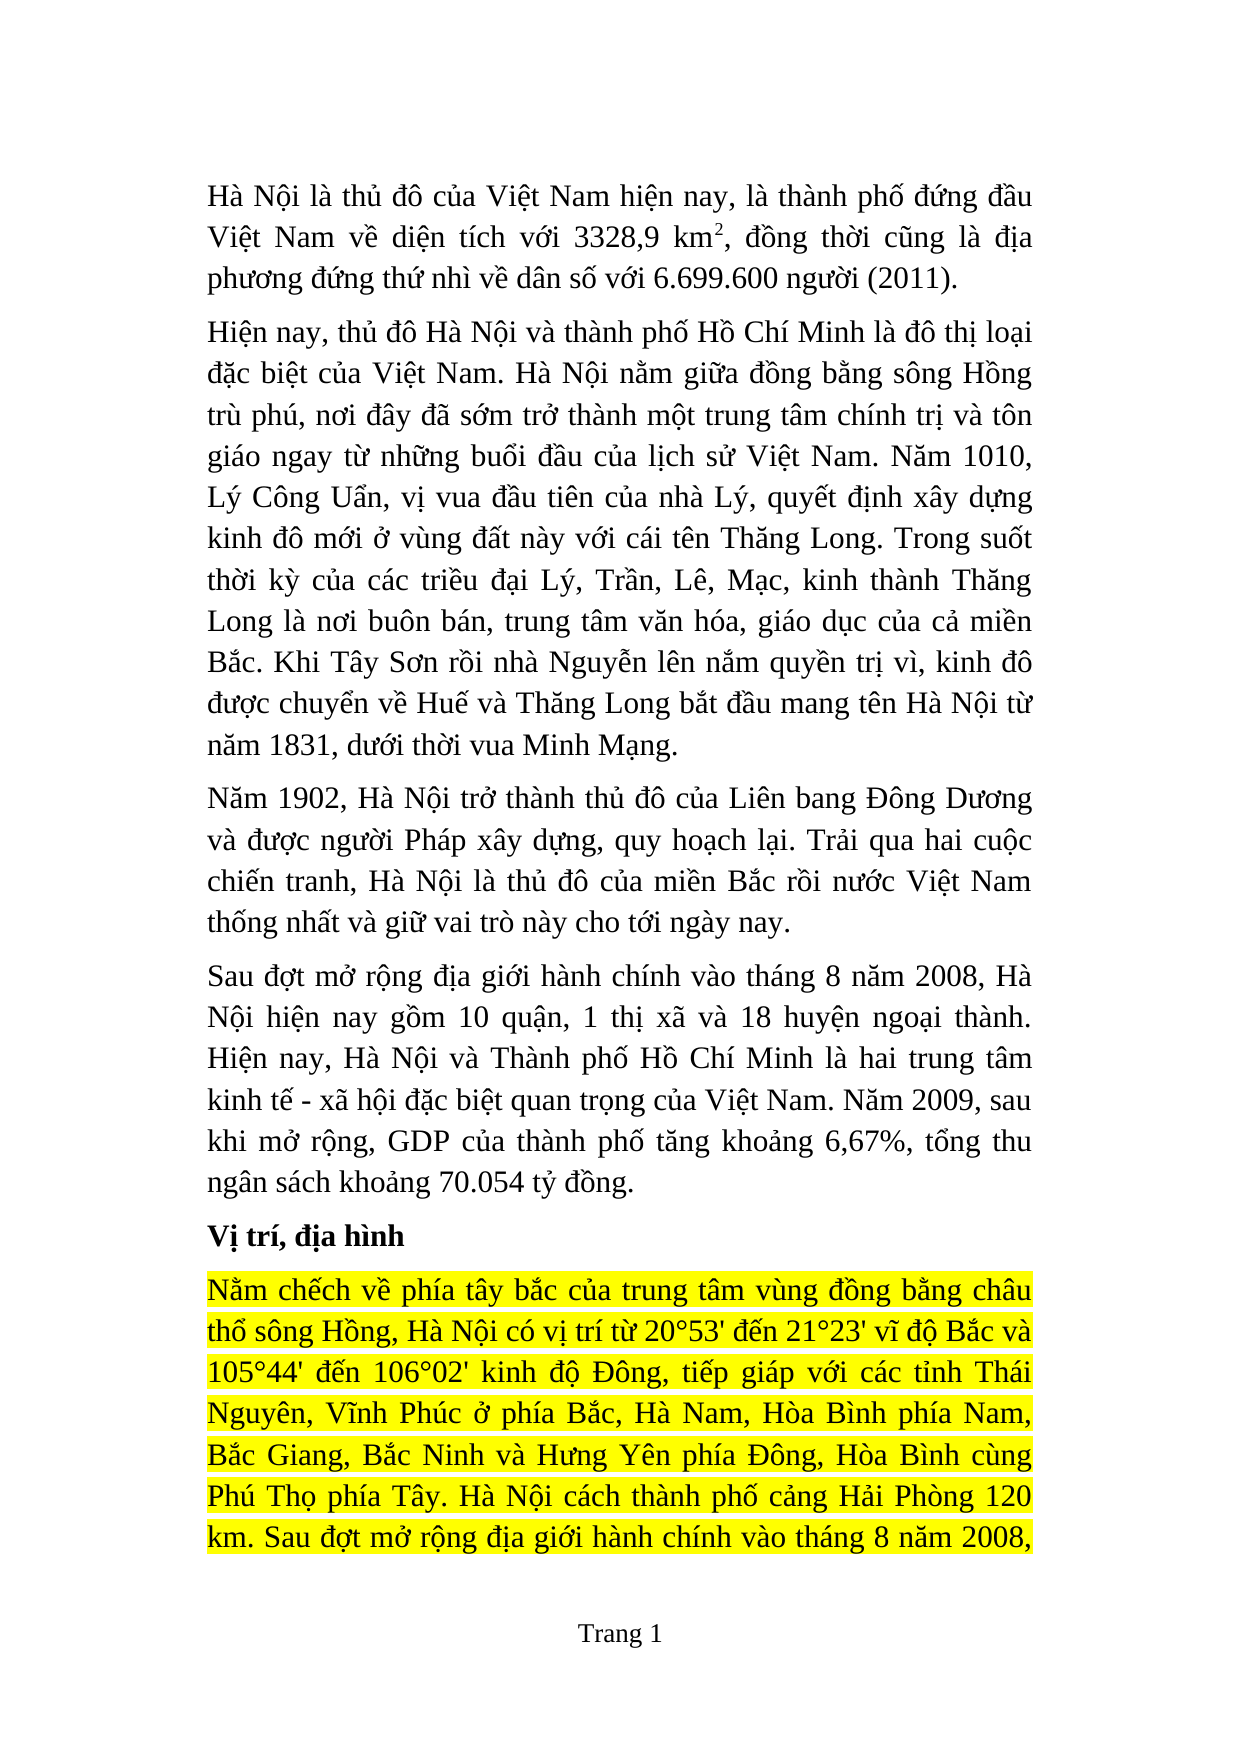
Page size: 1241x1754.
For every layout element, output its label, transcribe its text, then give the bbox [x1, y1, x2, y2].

text Sau đợt mở rộng địa giới hành chính vào tháng 8 năm 2008, Hà Nội hiện nay gồm 10 quận, 1 thị xã và 18 huyện ngoại thành. Hiện nay, Hà Nội và Thành phố Hồ Chí Minh là hai trung tâm kinh tế - xã hội đặc biệt quan trọng của Việt Nam. Năm 2009, sau khi mở rộng, GDP của thành phố tăng khoảng 6,67%, tổng thu ngân sách khoảng 70.054 tỷ đồng. [207, 957, 1033, 1199]
text Vị trí, địa hình [207, 1217, 1033, 1253]
text Năm 1902, Hà Nội trở thành thủ đô của Liên bang Đông Dương và được người Pháp xây dựng, quy hoạch lại. Trải qua hai cuộc chiến tranh, Hà Nội là thủ đô của miền Bắc rồi nước Việt Nam thống nhất và giữ vai trò này cho tới ngày nay. [207, 780, 1033, 939]
text Hiện nay, thủ đô Hà Nội và thành phố Hồ Chí Minh là đô thị loại đặc biệt của Việt Nam. Hà Nội nằm giữa đồng bằng sông Hồng trù phú, nơi đây đã sớm trở thành một trung tâm chính trị và tôn giáo ngay từ những buổi đầu của lịch sử Việt Nam. Năm 1010, Lý Công Uẩn, vị vua đầu tiên của nhà Lý, quyết định xây dựng kinh đô mới ở vùng đất này với cái tên Thăng Long. Trong suốt thời kỳ của các triều đại Lý, Trần, Lê, Mạc, kinh thành Thăng Long là nơi buôn bán, trung tâm văn hóa, giáo dục của cả miền Bắc. Khi Tây Sơn rồi nhà Nguyễn lên nắm quyền trị vì, kinh đô được chuyển về Huế và Thăng Long bắt đầu mang tên Hà Nội từ năm 1831, dưới thời vua Minh Mạng. [207, 313, 1033, 762]
text Hà Nội là thủ đô của Việt Nam hiện nay, là thành phố đứng đầu Việt Nam về diện tích với 3328,9 km2, đồng thời cũng là địa phương đứng thứ nhì về dân số với 6.699.600 người (2011). [207, 177, 1033, 296]
